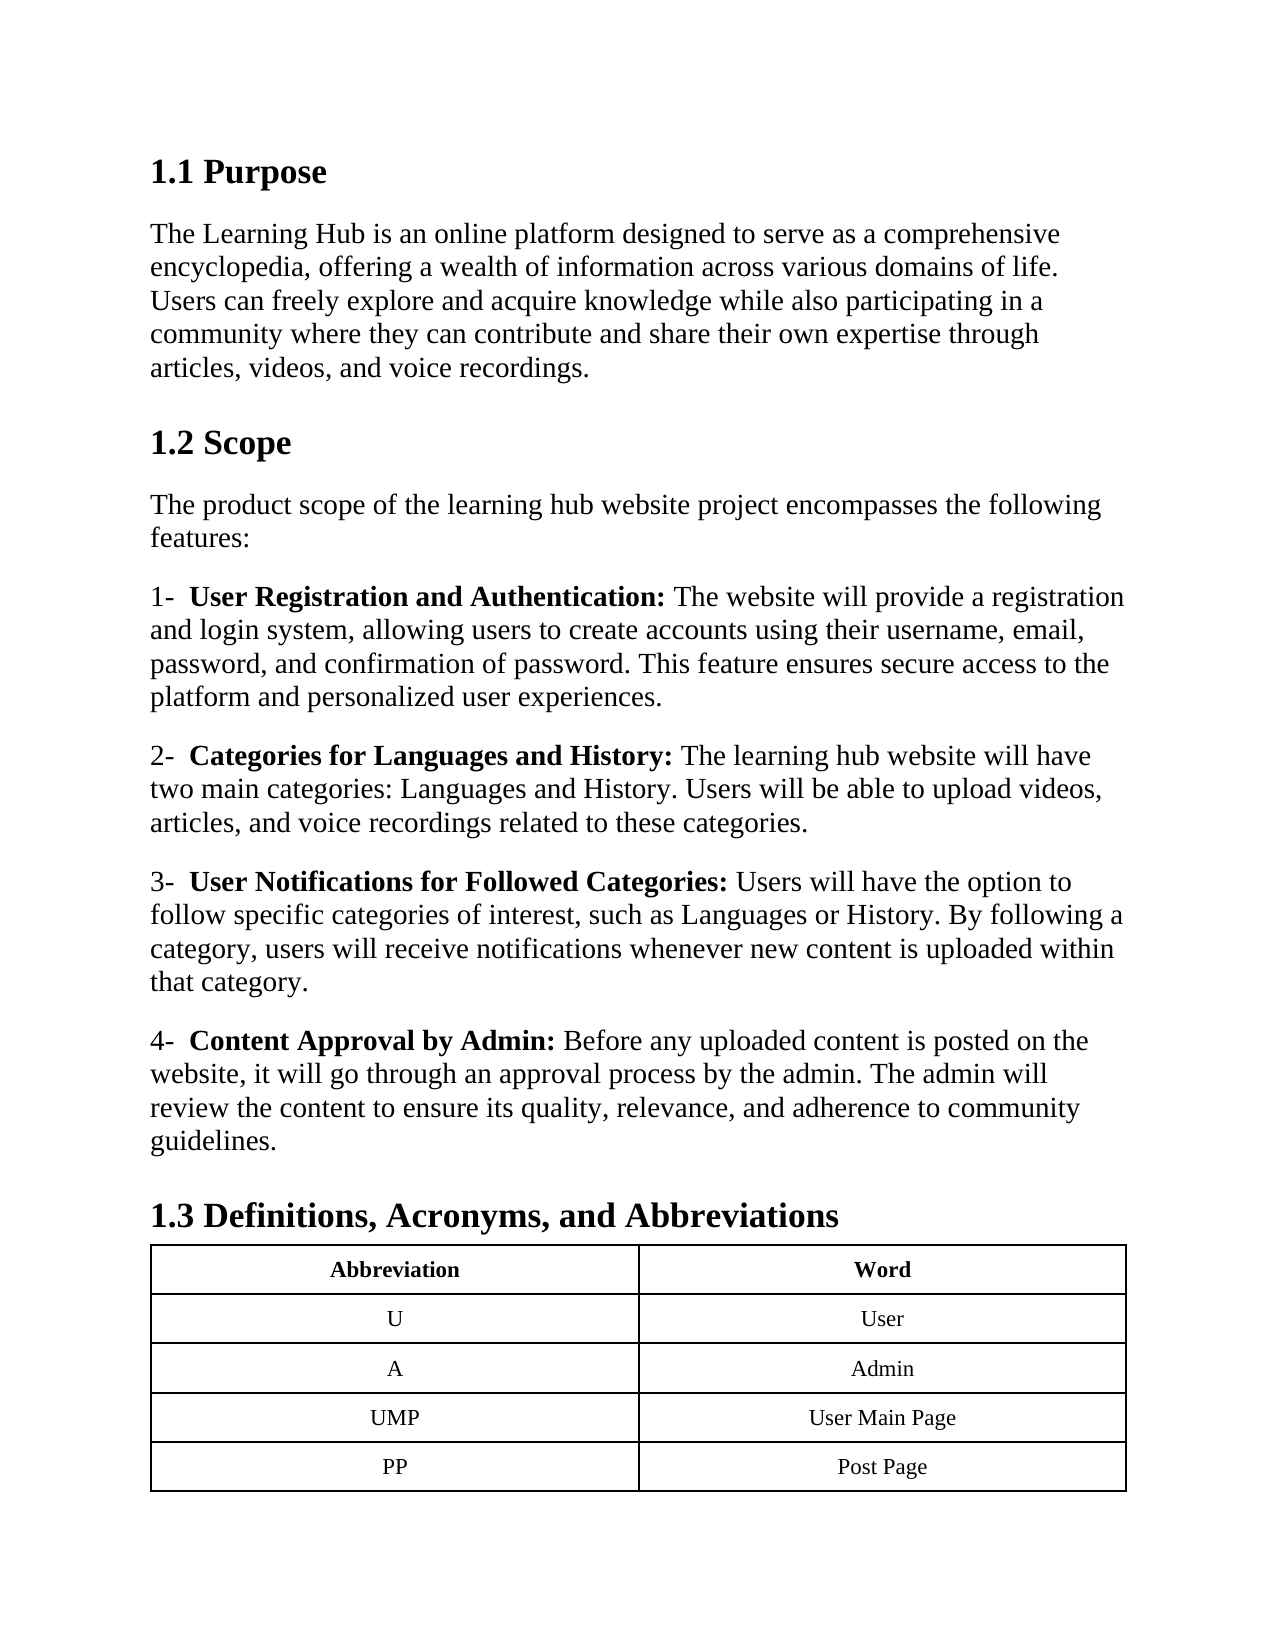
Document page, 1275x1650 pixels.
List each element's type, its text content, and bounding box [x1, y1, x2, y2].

table_header Word [640, 1246, 1125, 1293]
table_cell Post Page [640, 1443, 1125, 1490]
table_cell User [640, 1295, 1125, 1342]
subtitle 1.2 Scope [150, 421, 1125, 462]
table_header Abbreviation [152, 1246, 638, 1293]
text 2- Categories for Languages and History: The learning hub website will have two main categories: Languages and History. Users will be able to upload videos, articles, and voice recordings related to these categories. [150, 738, 1125, 839]
text The Learning Hub is an online platform designed to serve as a comprehensive encyclopedia, offering a wealth of information across various domains of life. Users can freely explore and acquire knowledge while also participating in a community where they can contribute and share their own expertise through articles, videos, and voice recordings. [150, 216, 1125, 383]
subtitle 1.3 Definitions, Acronyms, and Abbreviations [150, 1194, 1125, 1235]
text 1- User Registration and Authentication: The website will provide a registration and login system, allowing users to create accounts using their username, email, password, and confirmation of password. This feature ensures secure access to the platform and personalized user experiences. [150, 579, 1125, 713]
text 4- Content Approval by Admin: Before any uploaded content is posted on the website, it will go through an approval process by the admin. The admin will review the content to ensure its quality, relevance, and adherence to community guidelines. [150, 1023, 1125, 1157]
table_cell PP [152, 1443, 638, 1490]
subtitle 1.1 Purpose [150, 150, 1125, 191]
text The product scope of the learning hub website project encompasses the following features: [150, 487, 1125, 554]
text 3- User Notifications for Followed Categories: Users will have the option to follow specific categories of interest, such as Languages or History. By following a category, users will receive notifications whenever new content is uploaded within that category. [150, 864, 1125, 998]
table_cell A [152, 1344, 638, 1392]
table_cell Admin [640, 1344, 1125, 1392]
table_cell U [152, 1295, 638, 1342]
table_cell UMP [152, 1394, 638, 1441]
table_cell User Main Page [640, 1394, 1125, 1441]
